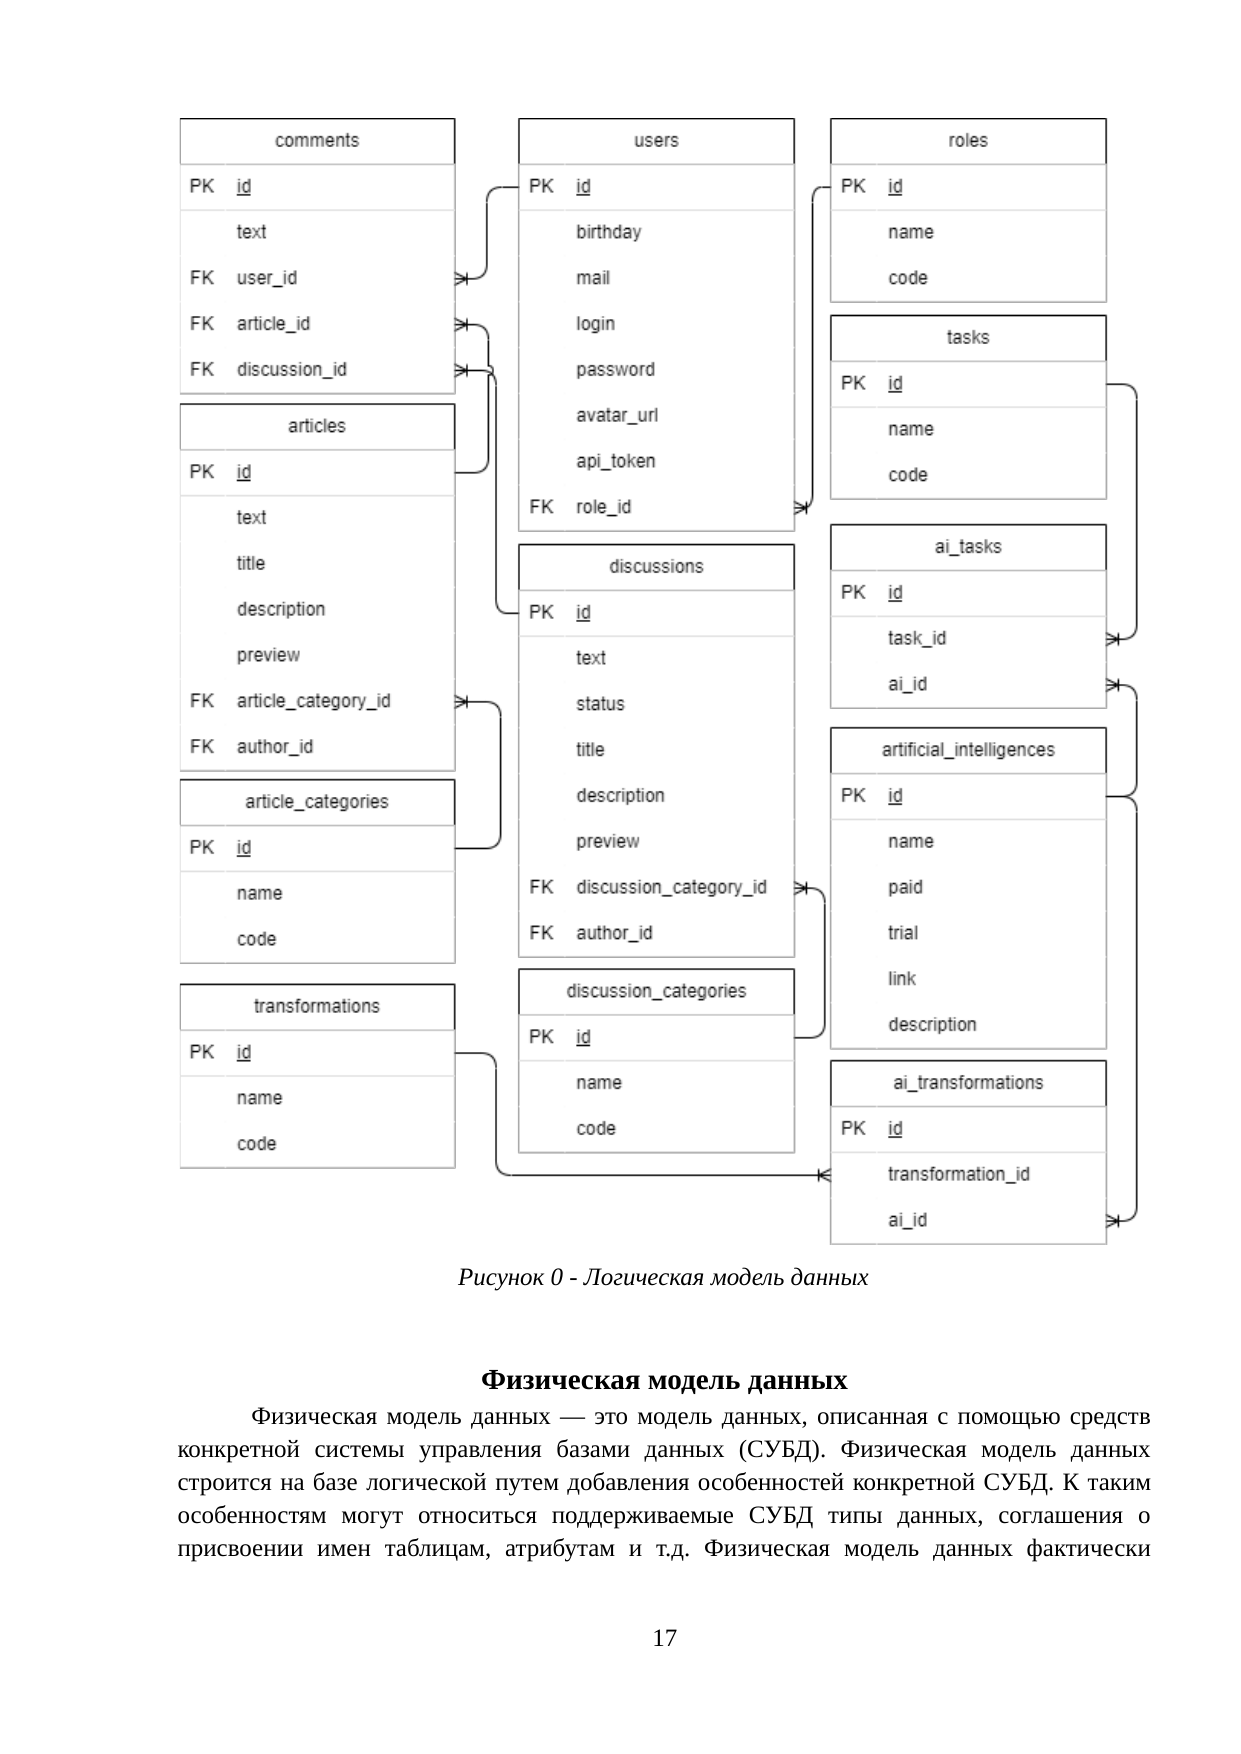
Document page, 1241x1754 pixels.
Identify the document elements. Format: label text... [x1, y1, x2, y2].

subtitle Физическая модель данных [177, 1362, 1152, 1396]
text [177, 1401, 1152, 1562]
text Рисунок 0 - Логическая модель данных [177, 1262, 1152, 1290]
picture [179, 118, 1150, 1245]
